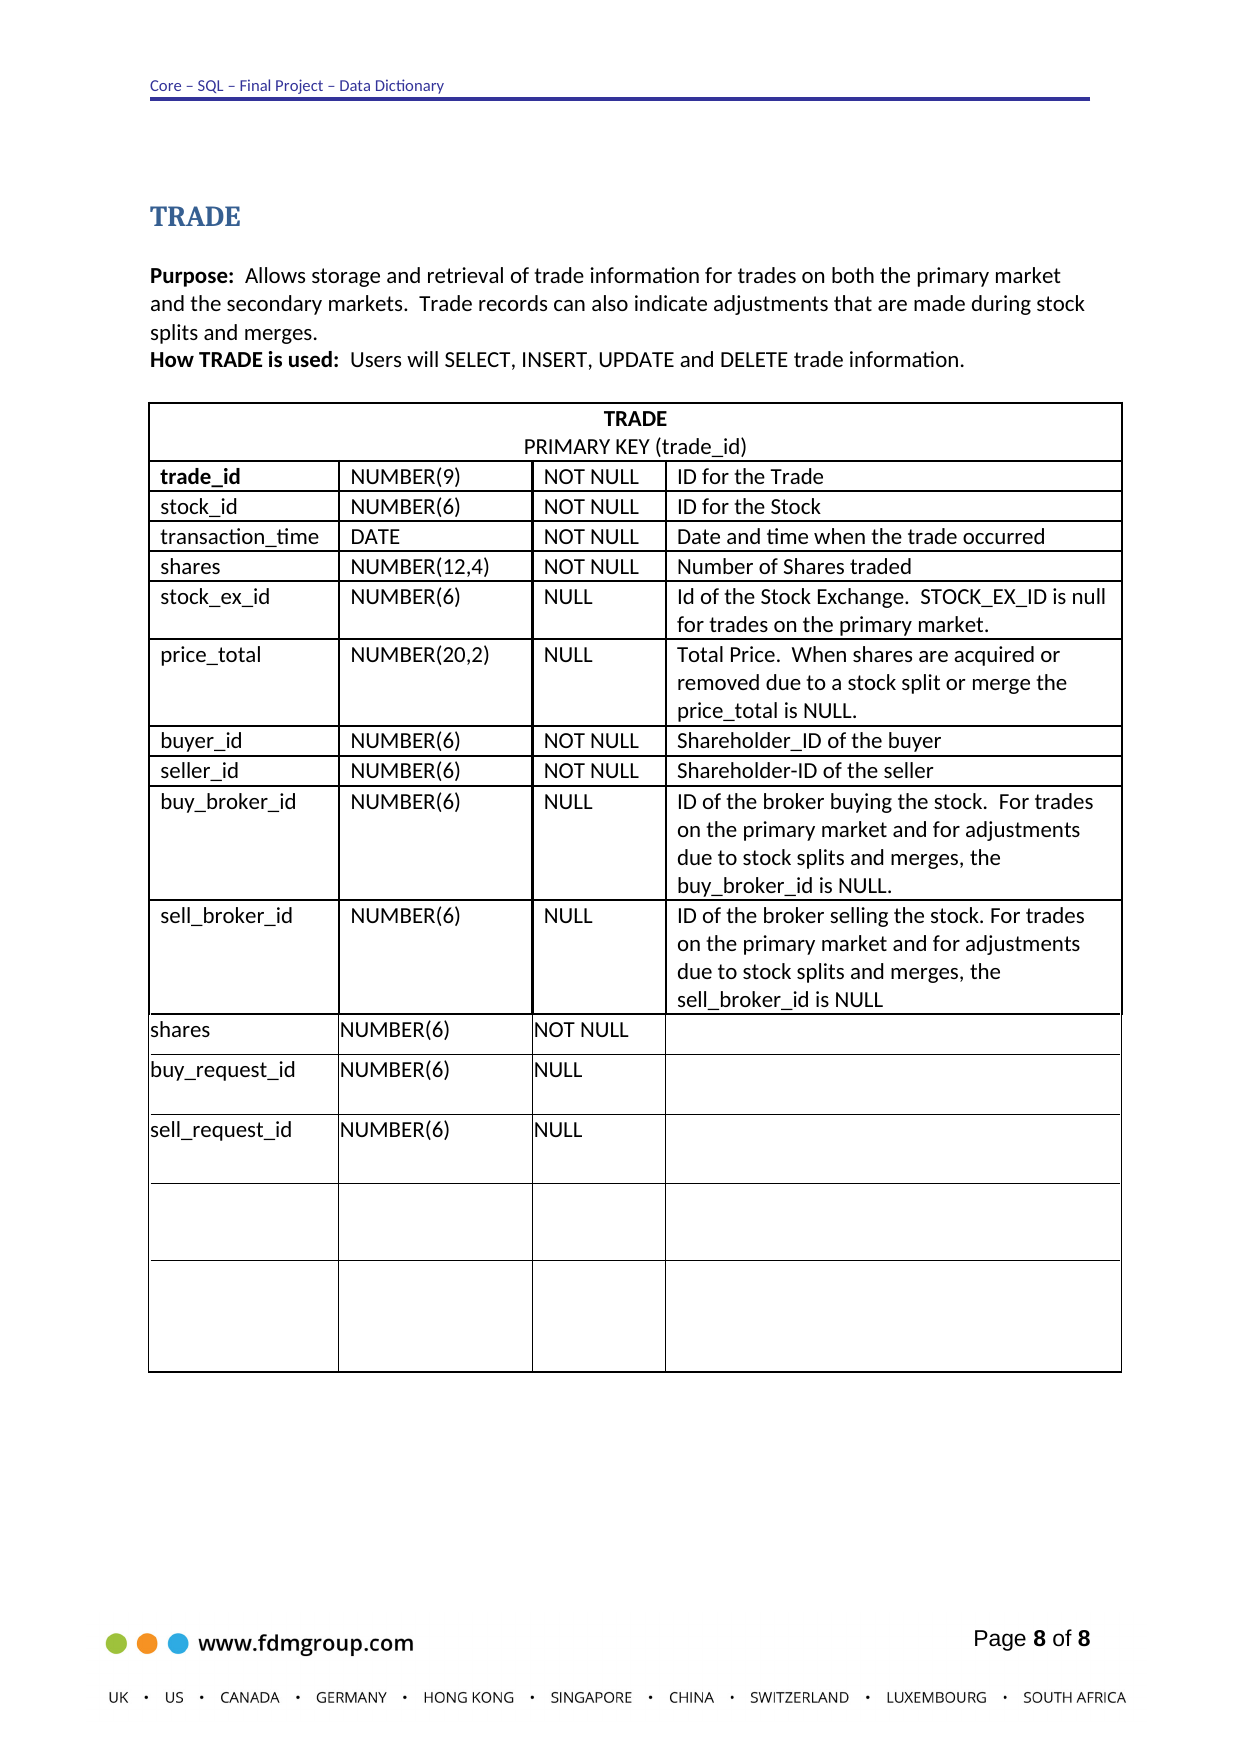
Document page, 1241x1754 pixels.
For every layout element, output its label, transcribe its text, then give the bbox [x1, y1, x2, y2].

table_cell Date and time when the trade occurred [667, 522, 1121, 550]
table_cell NUMBER(6) [340, 492, 531, 520]
table_cell NUMBER(6) [340, 757, 531, 785]
subtitle TRADE [150, 200, 1090, 233]
table_cell NOT NULL [534, 727, 665, 754]
table_cell [666, 1183, 1121, 1260]
table_cell NUMBER(6) [340, 901, 531, 1013]
table_cell NULL [534, 582, 665, 638]
table_cell ID of the broker buying the stock. For trades on the primary market and for adjustments due to stock splits and merges, the buy_broker_id is NULL. [667, 787, 1121, 899]
table_cell Id of the Stock Exchange. STOCK_EX_ID is null for trades on the primary market. [667, 582, 1121, 638]
table_cell DATE [340, 522, 531, 550]
table_cell ID for the Stock [667, 492, 1121, 520]
table_cell NULL [534, 787, 665, 899]
table_cell NUMBER(6) [339, 1015, 532, 1054]
table_cell buy_broker_id [150, 787, 338, 899]
text Purpose: Allows storage and retrieval of trade information for trades on both the primary market and the secondary markets. Trade records can also indicate adjustments that are made during stock splits and merges. [150, 262, 1090, 346]
table_cell NOT NULL [533, 1015, 665, 1054]
table_cell Shareholder_ID of the buyer [667, 727, 1121, 754]
table_cell sell_broker_id [150, 901, 338, 1013]
table_cell Number of Shares traded [667, 552, 1121, 580]
table_cell Shareholder-ID of the seller [667, 757, 1121, 785]
table_cell shares [149, 1014, 338, 1054]
table_cell [666, 1054, 1121, 1114]
table_cell NOT NULL [534, 462, 665, 490]
table_cell NOT NULL [534, 552, 665, 580]
text How TRADE is used: Users will SELECT, INSERT, UPDATE and DELETE trade information. [150, 346, 1090, 374]
table_cell NULL [533, 1115, 665, 1183]
table_cell [666, 1013, 1121, 1054]
table_cell [149, 1260, 338, 1371]
table_cell [533, 1261, 665, 1371]
table_cell [339, 1184, 532, 1260]
table_cell transaction_time [150, 522, 338, 550]
table_cell NUMBER(20,2) [340, 640, 531, 724]
table_cell stock_id [150, 492, 338, 520]
table_cell buyer_id [150, 727, 338, 754]
table_cell seller_id [150, 757, 338, 785]
table_cell buy_request_id [149, 1054, 338, 1114]
table_cell stock_ex_id [150, 582, 338, 638]
table_cell NOT NULL [534, 522, 665, 550]
table_cell Total Price. When shares are acquired or removed due to a stock split or merge the price_total is NULL. [667, 640, 1121, 724]
table_cell ID for the Trade [667, 462, 1121, 490]
table_cell [339, 1261, 532, 1371]
table_cell sell_request_id [149, 1114, 338, 1183]
table_cell ID of the broker selling the stock. For trades on the primary market and for adjustments due to stock splits and merges, the sell_broker_id is NULL [667, 901, 1121, 1013]
table_cell NUMBER(6) [340, 787, 531, 899]
table_cell trade_id [150, 462, 338, 490]
table_cell NOT NULL [534, 492, 665, 520]
table_cell NULL [533, 1055, 665, 1114]
table_cell [149, 1183, 338, 1260]
table_cell [666, 1114, 1121, 1183]
table_cell NUMBER(9) [340, 462, 531, 490]
table_cell NULL [534, 901, 665, 1013]
table_cell NUMBER(6) [340, 582, 531, 638]
table_cell NUMBER(12,4) [340, 552, 531, 580]
table_cell [666, 1260, 1121, 1371]
table_cell NOT NULL [534, 757, 665, 785]
table_cell NUMBER(6) [340, 727, 531, 754]
table_cell NUMBER(6) [339, 1055, 532, 1114]
table_header TRADE PRIMARY KEY (trade_id) [150, 404, 1121, 460]
table_cell shares [150, 552, 338, 580]
picture [85, 1612, 1148, 1722]
table_cell [533, 1184, 665, 1260]
table_cell NUMBER(6) [339, 1115, 532, 1183]
table_cell NULL [534, 640, 665, 724]
table_cell price_total [150, 640, 338, 724]
